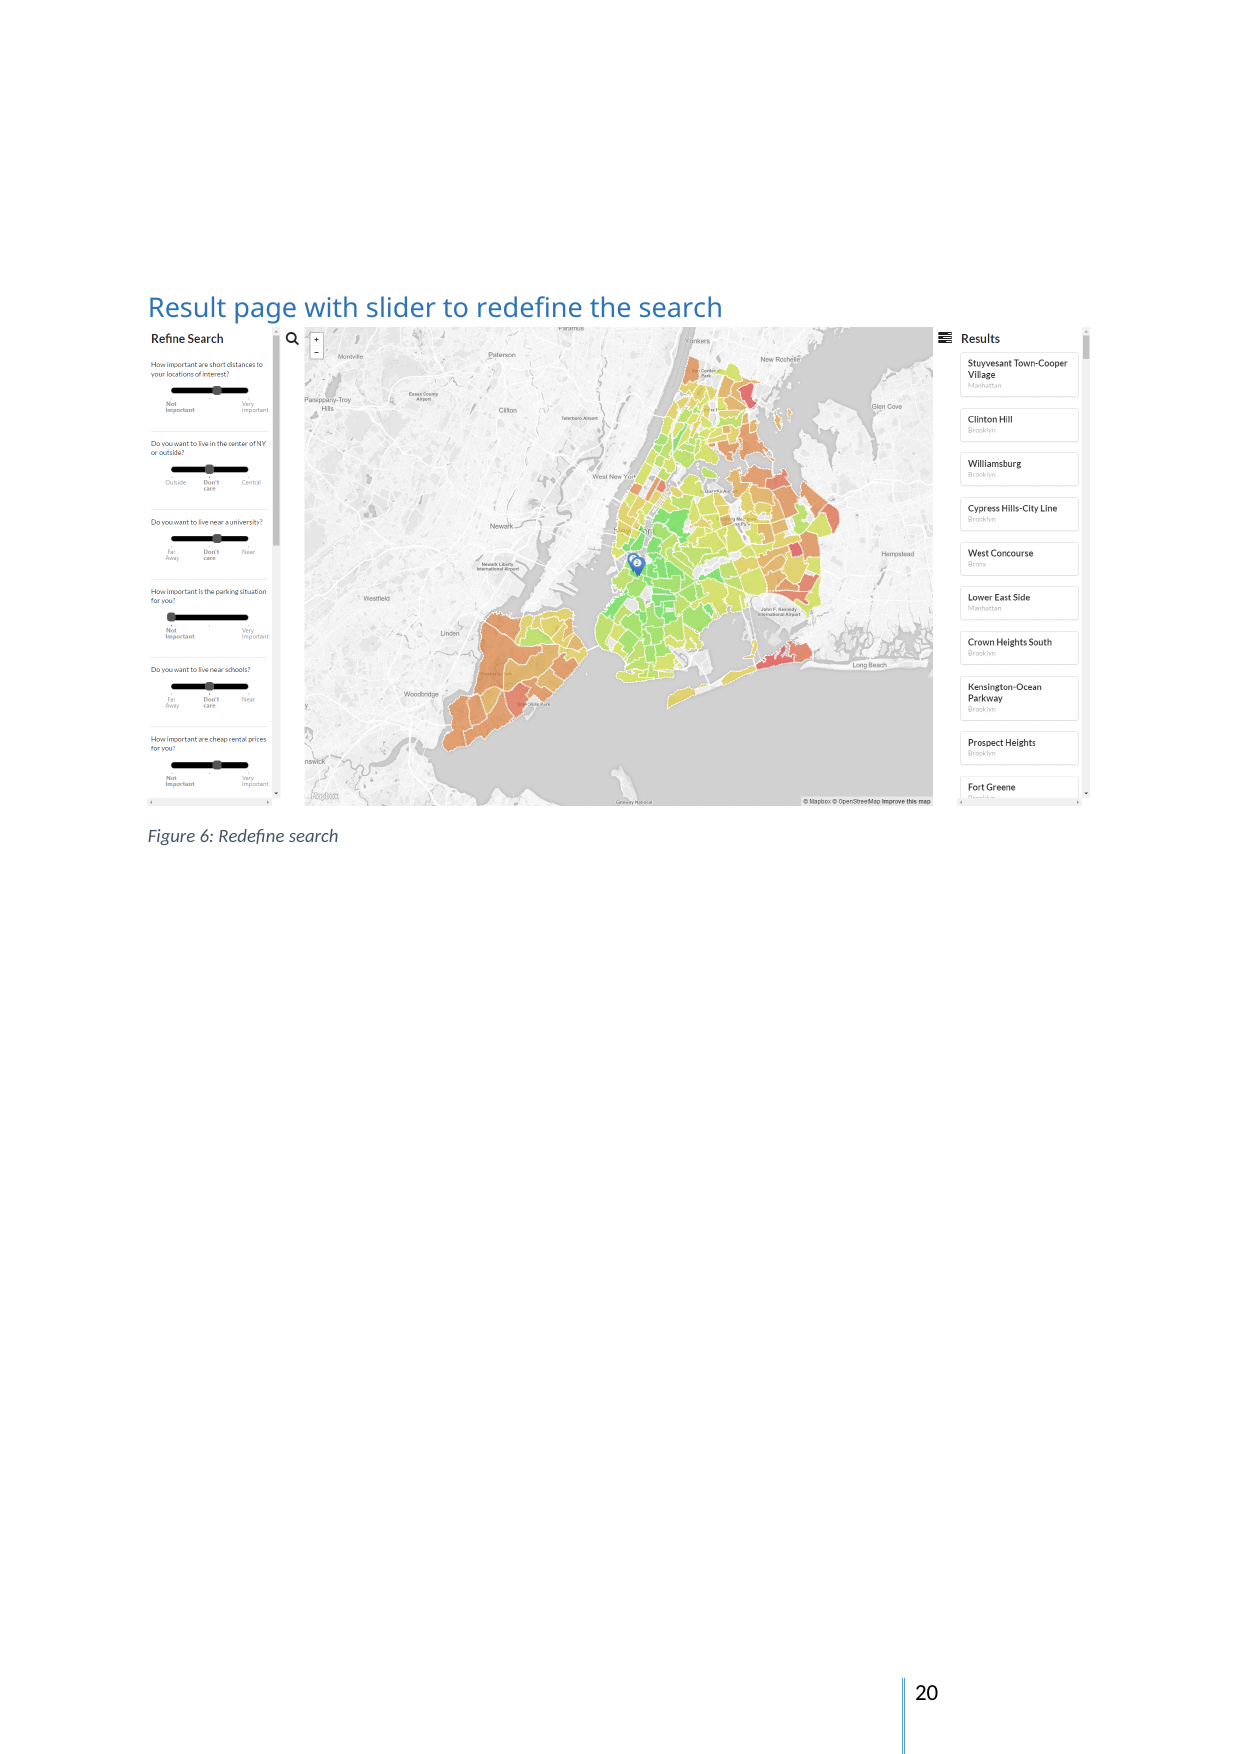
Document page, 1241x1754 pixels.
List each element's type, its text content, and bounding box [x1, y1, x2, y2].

subtitle Result page with slider to redefine the search [148, 288, 1093, 325]
picture [147, 327, 1090, 806]
